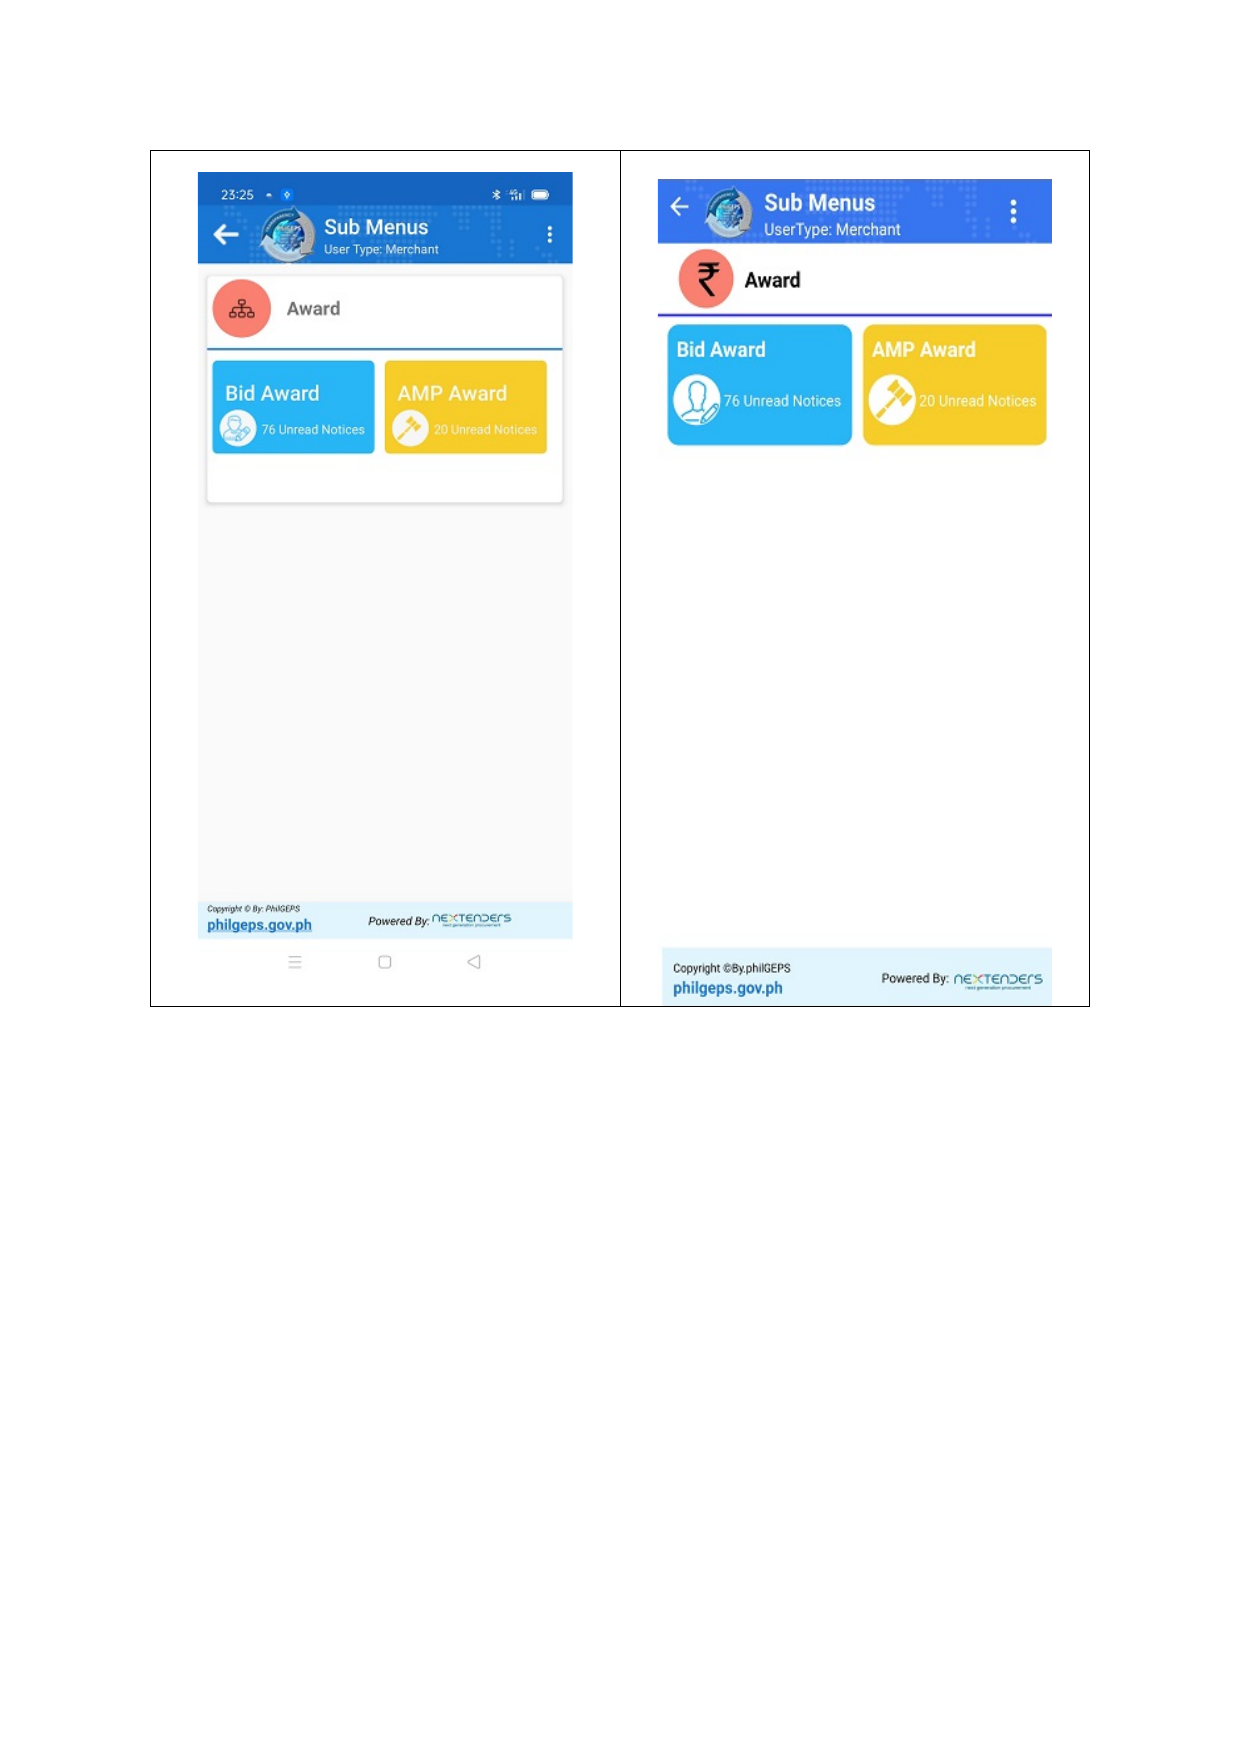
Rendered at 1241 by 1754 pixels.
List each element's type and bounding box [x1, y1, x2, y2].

table_cell [621, 151, 1089, 1006]
picture [197, 172, 573, 985]
table_cell [151, 151, 620, 1006]
picture [657, 179, 1052, 1006]
